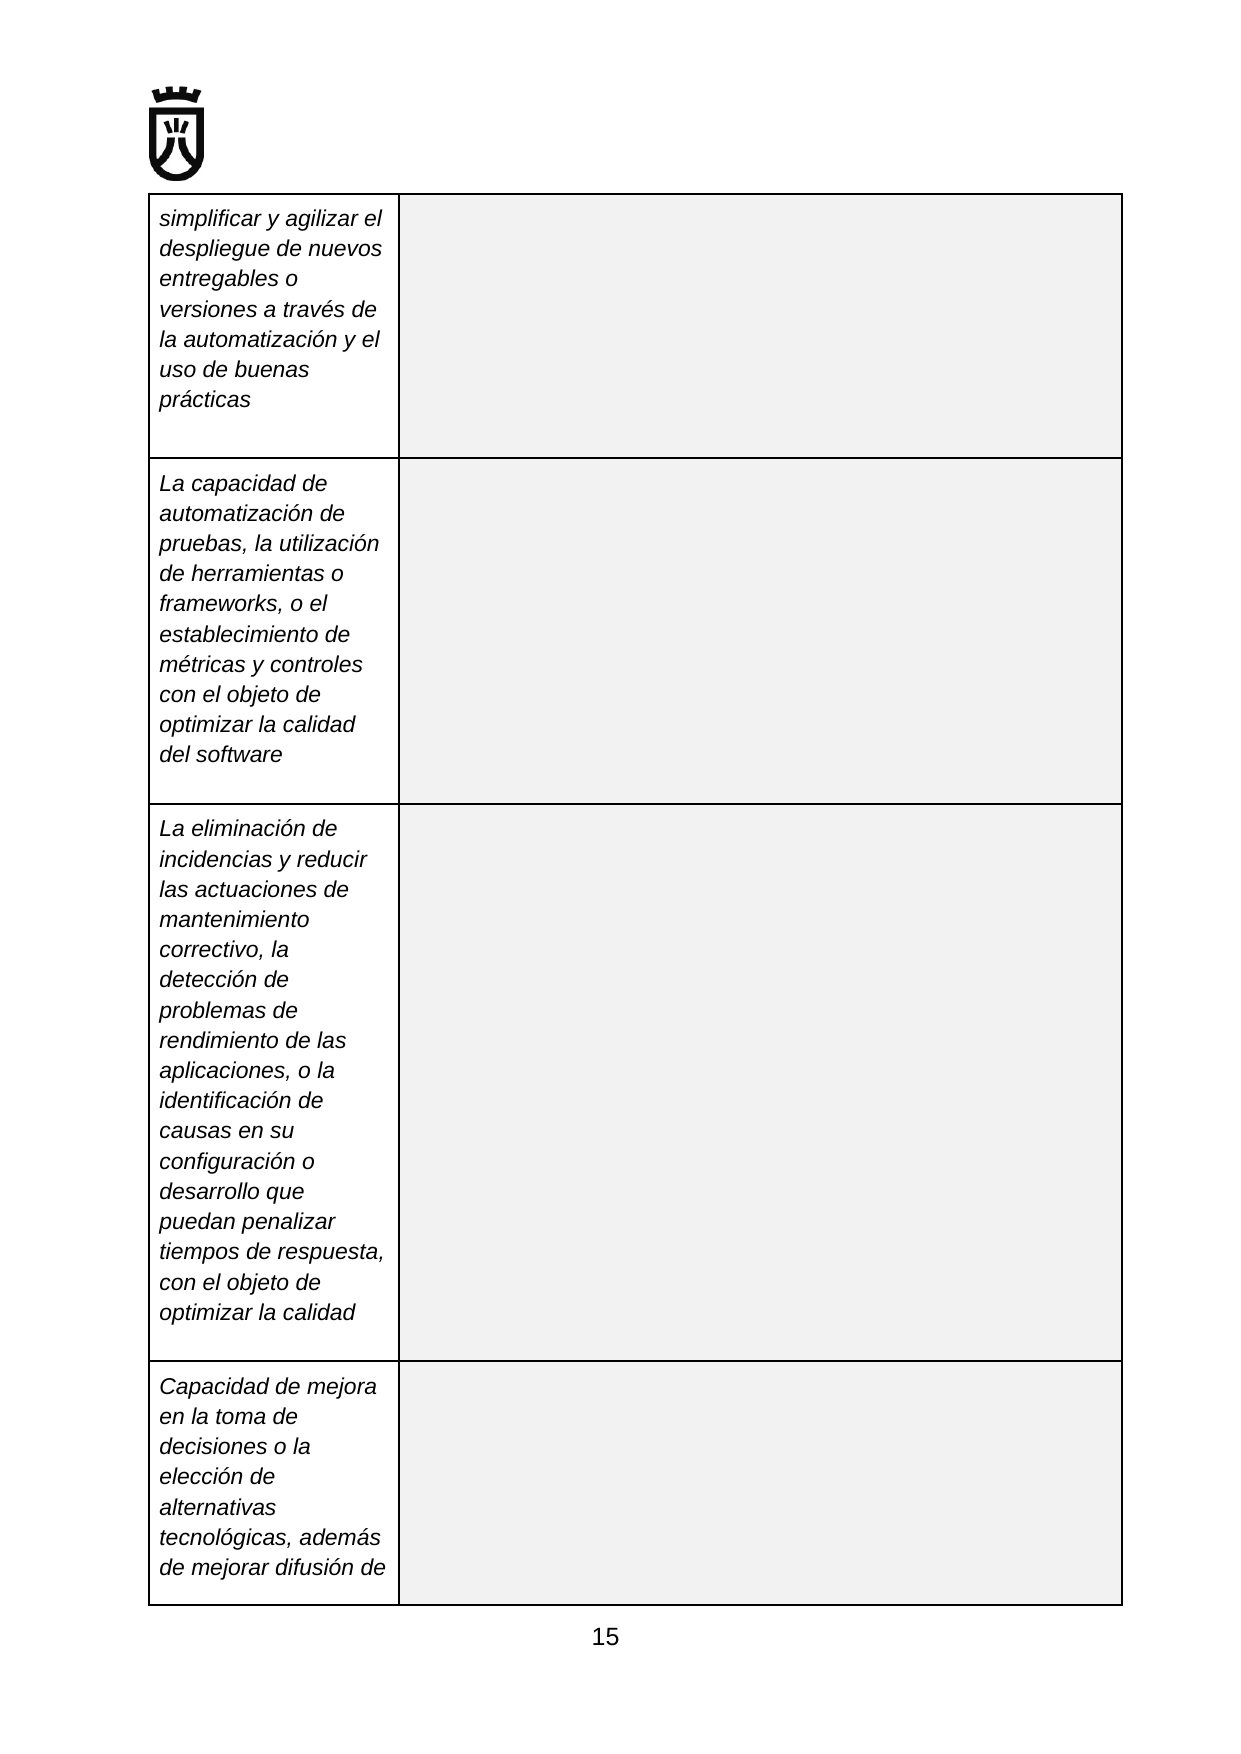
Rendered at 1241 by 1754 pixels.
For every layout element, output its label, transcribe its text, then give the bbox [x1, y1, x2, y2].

picture [147, 75, 235, 193]
table_cell [400, 459, 1121, 803]
table_cell [400, 195, 1121, 457]
table_cell La eliminación de incidencias y reducir las actuaciones de mantenimiento correctivo, la detección de problemas de rendimiento de las aplicaciones, o la identificación de causas en su configuración o desarrollo que puedan penalizar tiempos de respuesta, con el objeto de optimizar la calidad [150, 805, 398, 1360]
table_cell [400, 1362, 1121, 1604]
table_cell La capacidad de simplificar y agilizar el despliegue de nuevos entregables o versiones a través de la automatización y el uso de buenas prácticas [150, 195, 398, 457]
table_cell [400, 805, 1121, 1360]
table_cell La capacidad de automatización de pruebas, la utilización de herramientas o frameworks, o el establecimiento de métricas y controles con el objeto de optimizar la calidad del software [150, 459, 398, 803]
